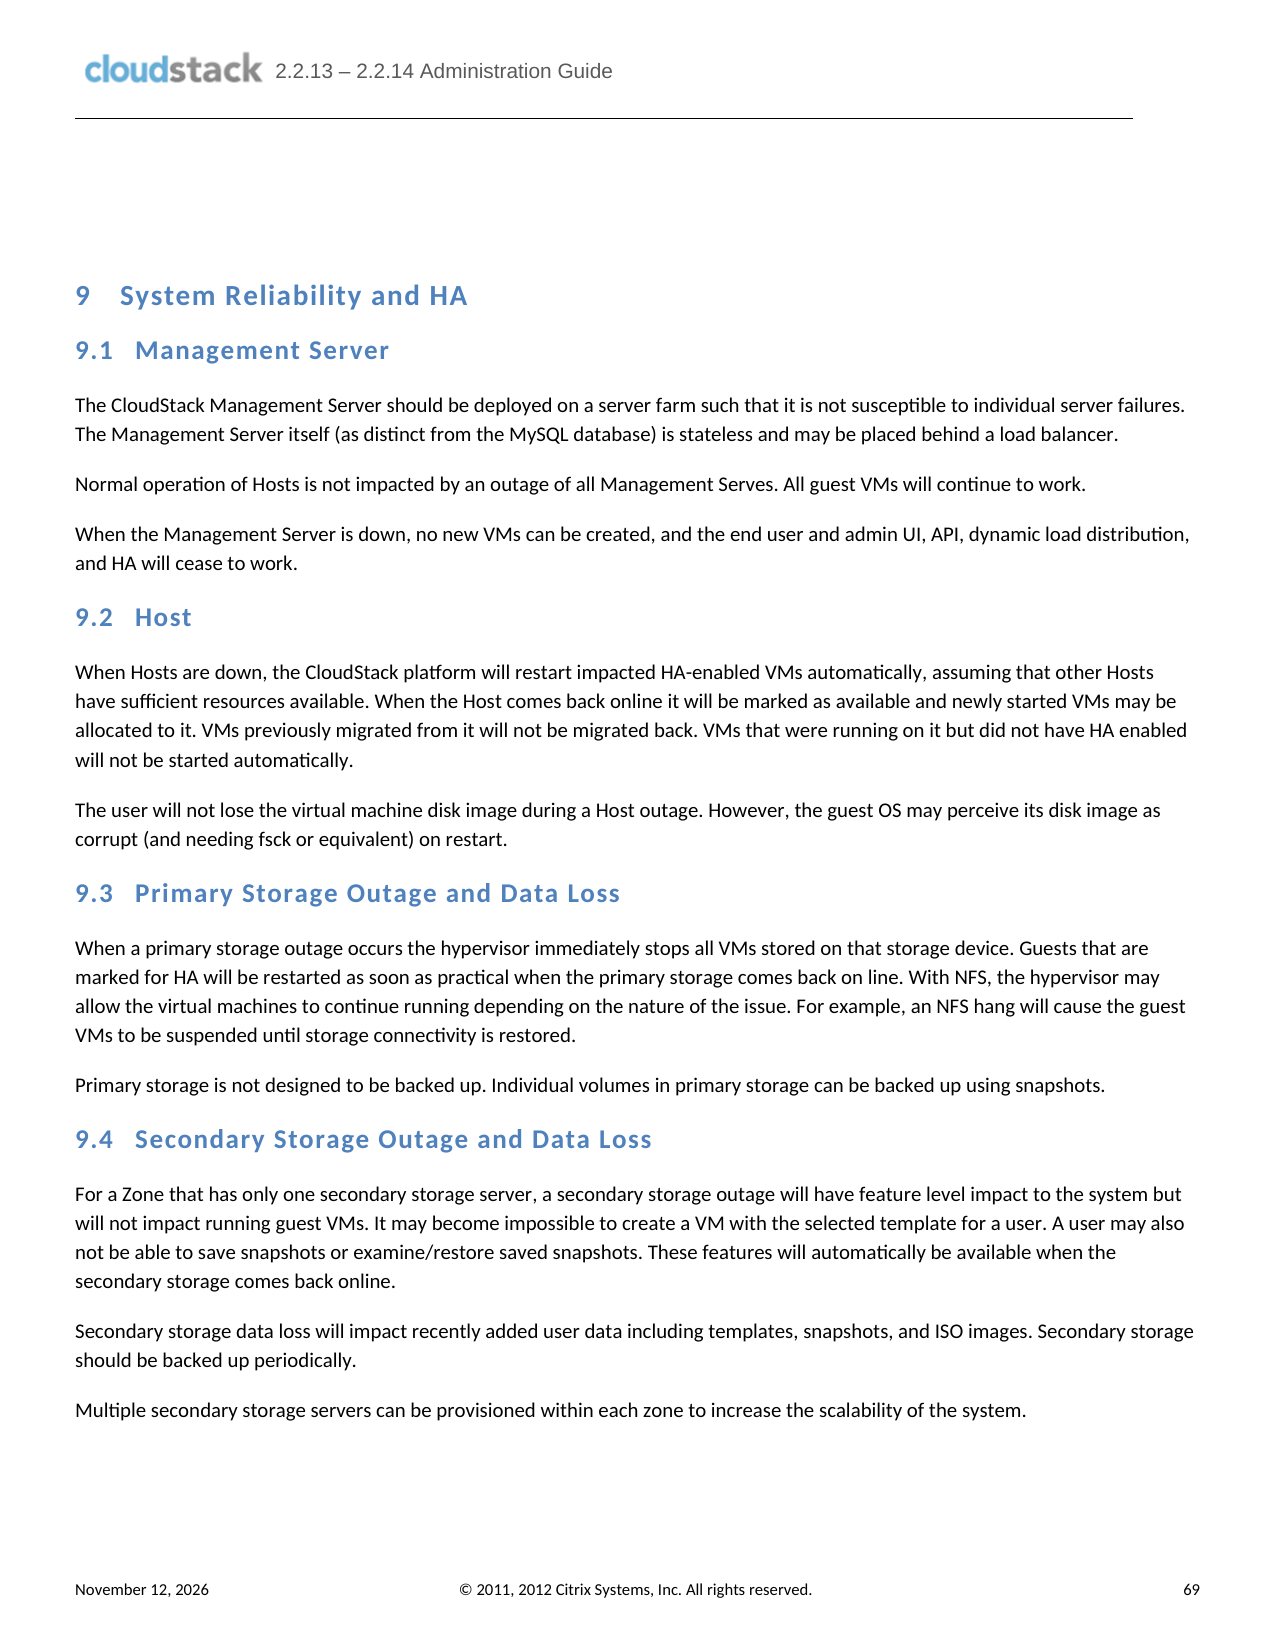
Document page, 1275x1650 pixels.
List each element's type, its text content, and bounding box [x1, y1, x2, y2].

text When Hosts are down, the CloudStack platform will restart impacted HA-enabled VMs automatically, assuming that other Hosts have sufficient resources available. When the Host comes back online it will be marked as available and newly started VMs may be allocated to it. VMs previously migrated from it will not be migrated back. VMs that were running on it but did not have HA enabled will not be started automatically. [75, 659, 1200, 772]
text For a Zone that has only one secondary storage server, a secondary storage outage will have feature level impact to the system but will not impact running guest VMs. It may become impossible to create a VM with the selected template for a user. A user may also not be able to save snapshots or examine/restore saved snapshots. These features will automatically be available when the secondary storage comes back online. [75, 1181, 1200, 1294]
text The user will not lose the virtual machine disk image during a Host outage. However, the guest OS may perceive its disk image as corrupt (and needing fsck or equivalent) on restart. [75, 797, 1200, 851]
text When the Management Server is down, no new VMs can be created, and the end user and admin UI, API, dynamic load distribution, and HA will cease to work. [75, 521, 1200, 576]
subtitle Management Server [75, 333, 1200, 366]
text Secondary storage data loss will impact recently added user data including templates, snapshots, and ISO images. Secondary storage should be backed up periodically. [75, 1318, 1200, 1373]
subtitle Secondary Storage Outage and Data Loss [75, 1122, 1200, 1155]
text Primary storage is not designed to be backed up. Individual volumes in primary storage can be backed up using snapshots. [75, 1072, 1200, 1098]
subtitle Host [75, 601, 1200, 633]
text The CloudStack Management Server should be deployed on a server farm such that it is not susceptible to individual server failures. The Management Server itself (as distinct from the MySQL database) is stateless and may be placed behind a load balancer. [75, 392, 1200, 447]
text Multiple secondary storage servers can be provisioned within each zone to increase the scalability of the system. [75, 1398, 1200, 1423]
subtitle Primary Storage Outage and Data Loss [75, 876, 1200, 909]
text Normal operation of Hosts is not impacted by an outage of all Management Serves. All guest VMs will continue to work. [75, 471, 1200, 497]
text When a primary storage outage occurs the hypervisor immediately stops all VMs stored on that storage device. Guests that are marked for HA will be restarted as soon as practical when the primary storage comes back on line. With NFS, the hypervisor may allow the virtual machines to continue running depending on the nature of the issue. For example, an NFS hang will cause the guest VMs to be suspended until storage connectivity is restored. [75, 935, 1200, 1048]
picture [75, 44, 276, 95]
subtitle System Reliability and HA [75, 277, 1200, 313]
